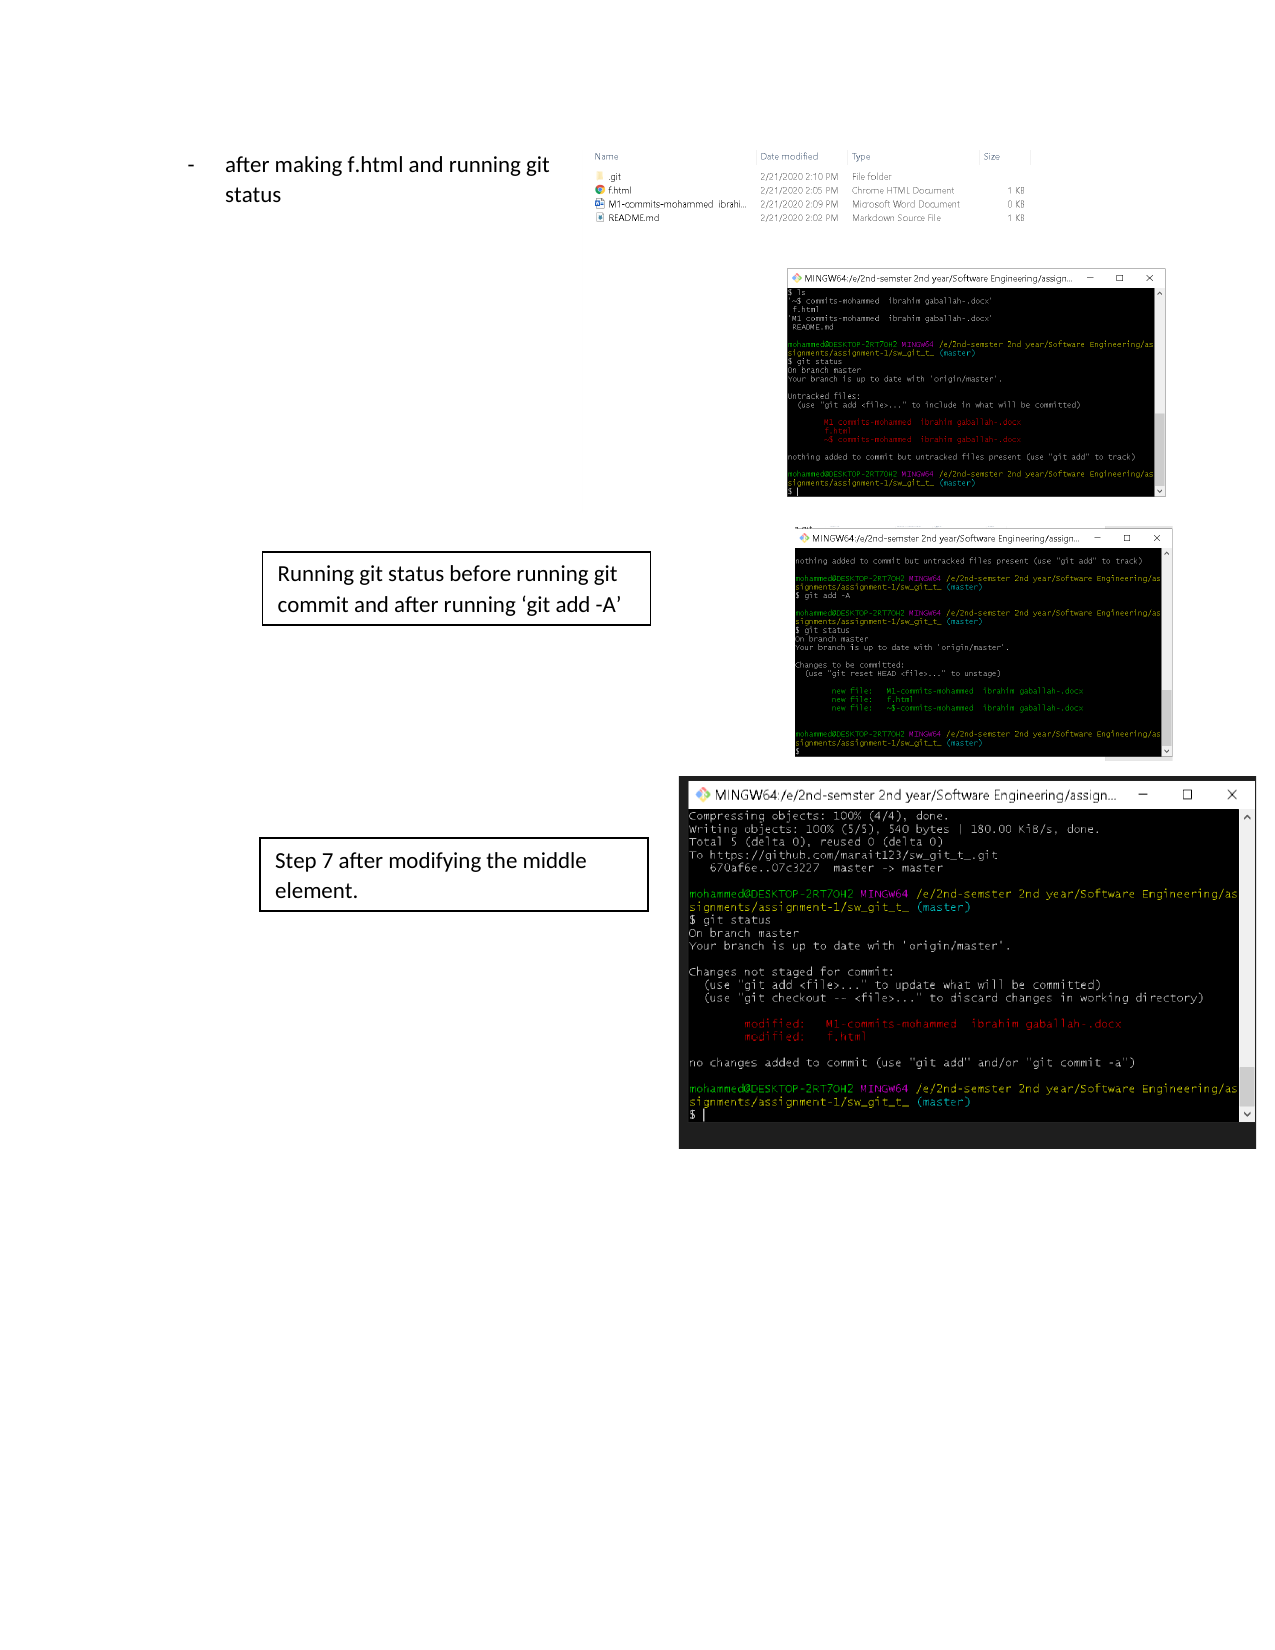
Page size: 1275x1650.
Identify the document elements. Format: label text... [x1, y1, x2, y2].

picture [795, 526, 1173, 761]
picture [678, 776, 1257, 1149]
list after making f.html and running git status [187, 150, 582, 208]
picture [582, 150, 1223, 513]
